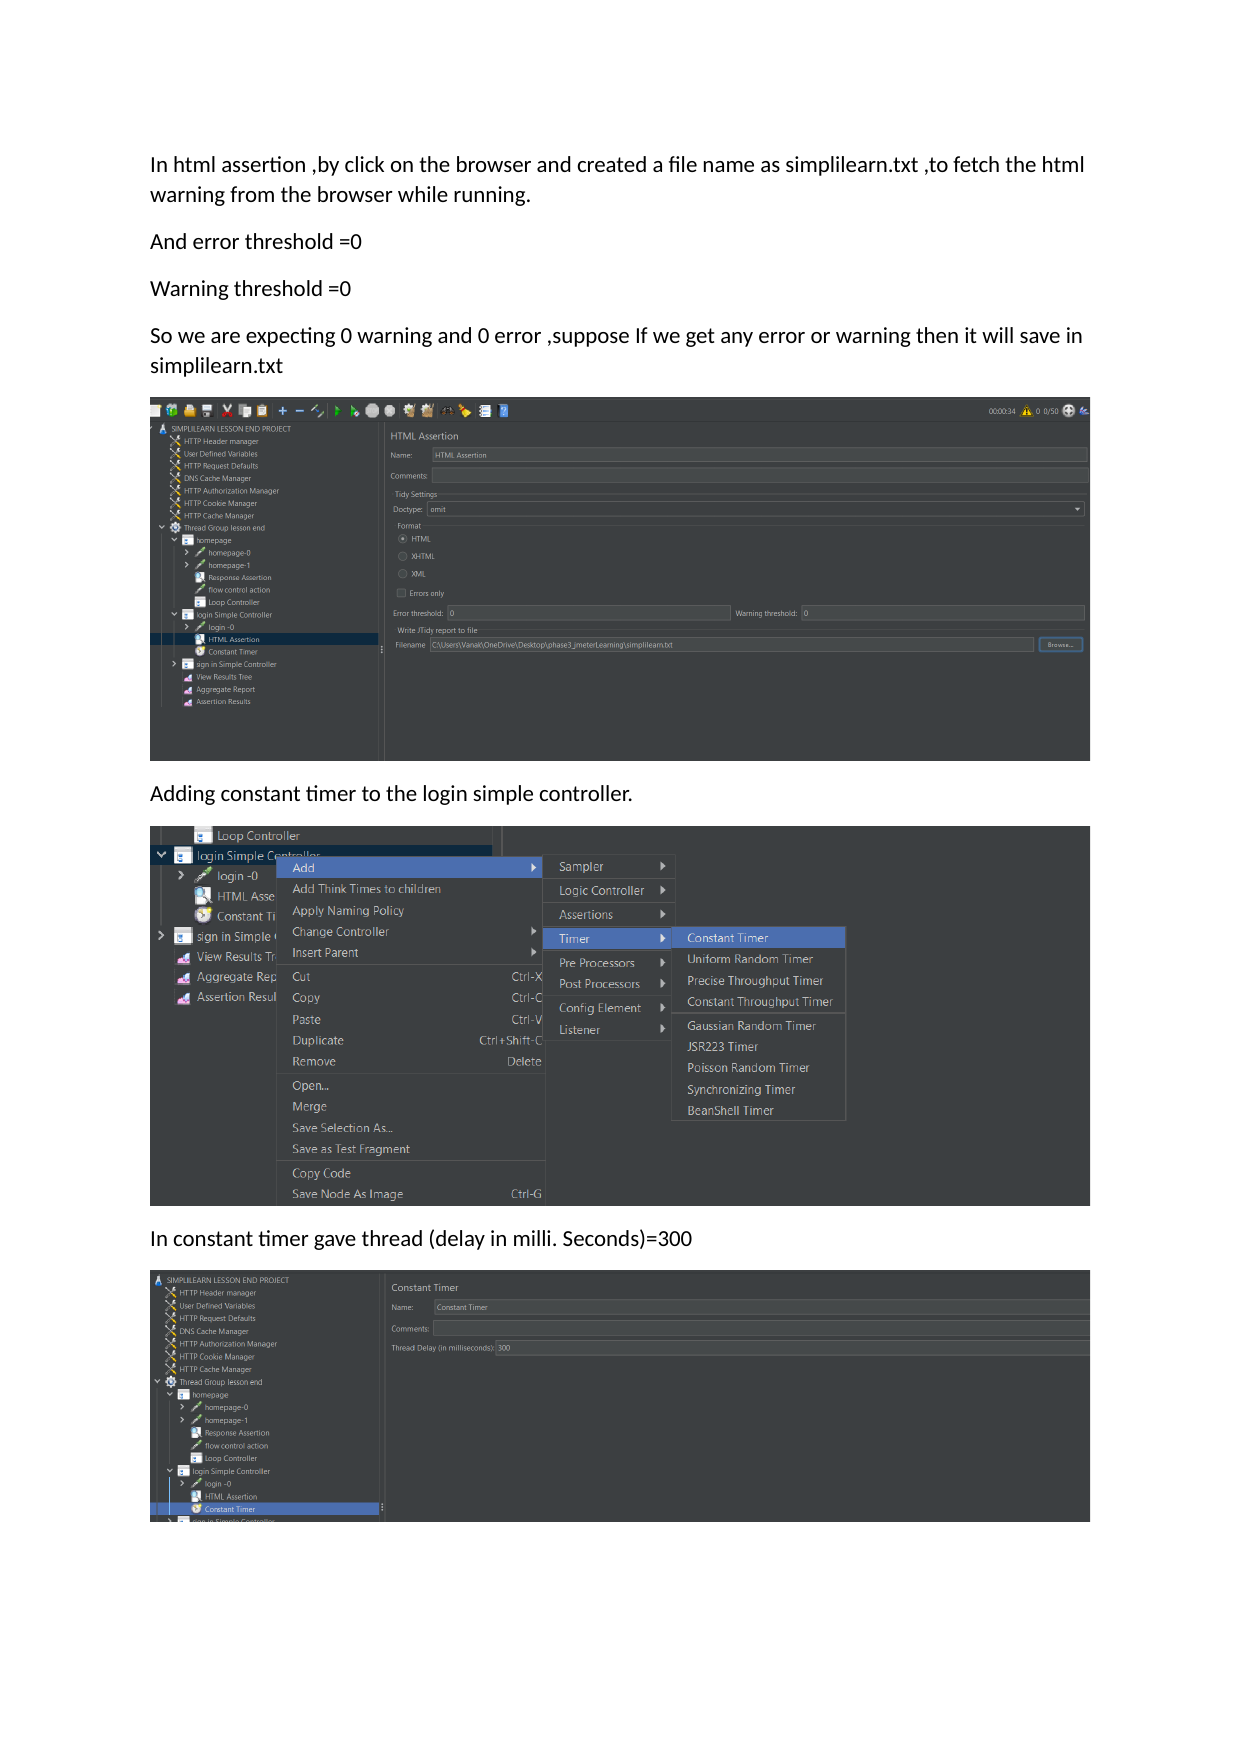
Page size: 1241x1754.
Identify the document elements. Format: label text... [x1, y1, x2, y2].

picture [150, 1270, 1091, 1522]
text Adding constant timer to the login simple controller. [150, 779, 1090, 808]
picture [150, 826, 1091, 1206]
text So we are expecting 0 warning and 0 error ,suppose If we get any error or warning then it will save in simplilearn.txt [150, 321, 1090, 379]
text Warning threshold =0 [150, 274, 1090, 302]
text In constant timer gave thread (delay in milli. Seconds)=300 [150, 1224, 1090, 1252]
text In html assertion ,by click on the browser and created a file name as simplilearn.txt ,to fetch the html warning from the browser while running. [150, 150, 1090, 208]
text And error threshold =0 [150, 227, 1090, 255]
picture [150, 397, 1091, 761]
